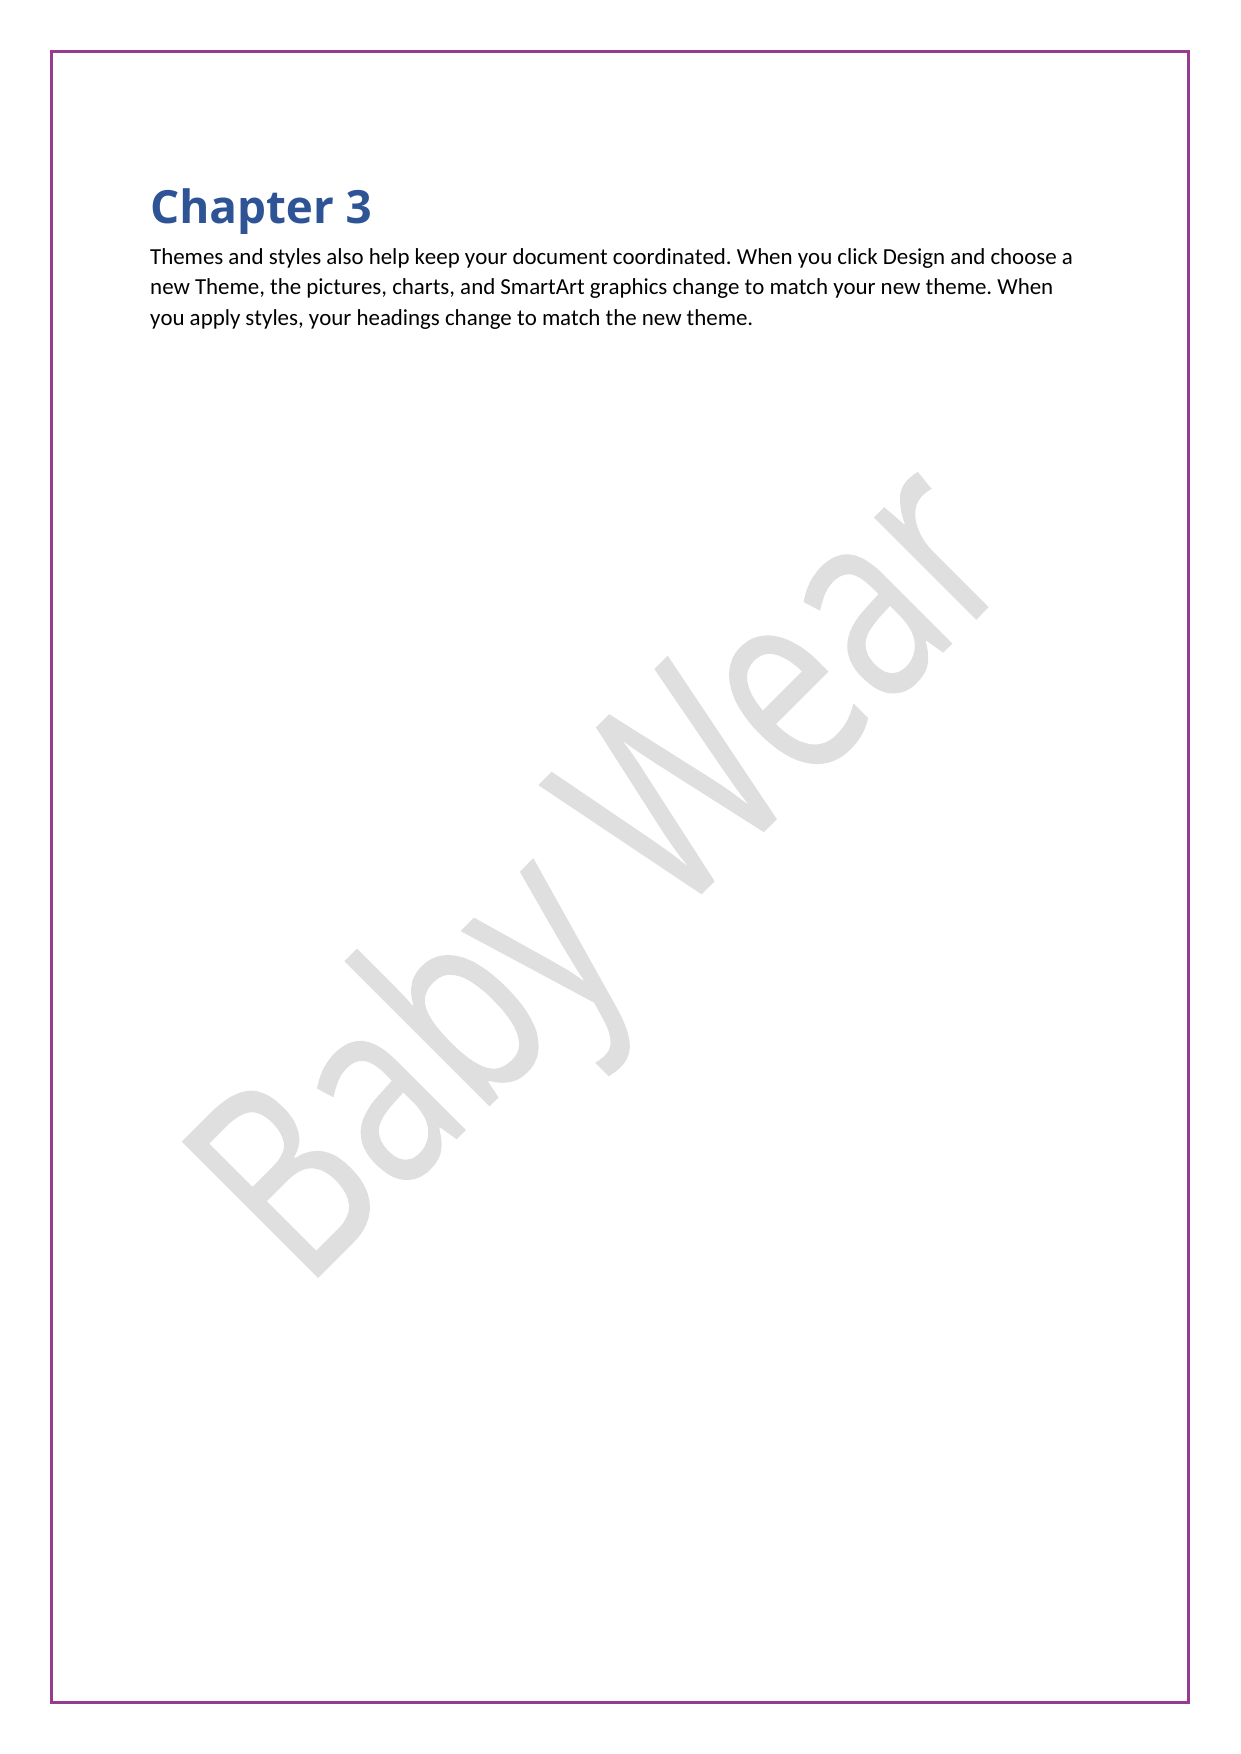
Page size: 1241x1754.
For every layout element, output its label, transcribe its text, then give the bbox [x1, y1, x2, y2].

subtitle Chapter 3 [150, 175, 1090, 237]
text Themes and styles also help keep your document coordinated. When you click Design and choose a new Theme, the pictures, charts, and SmartArt graphics change to match your new theme. When you apply styles, your headings change to match the new theme. [150, 242, 1090, 331]
